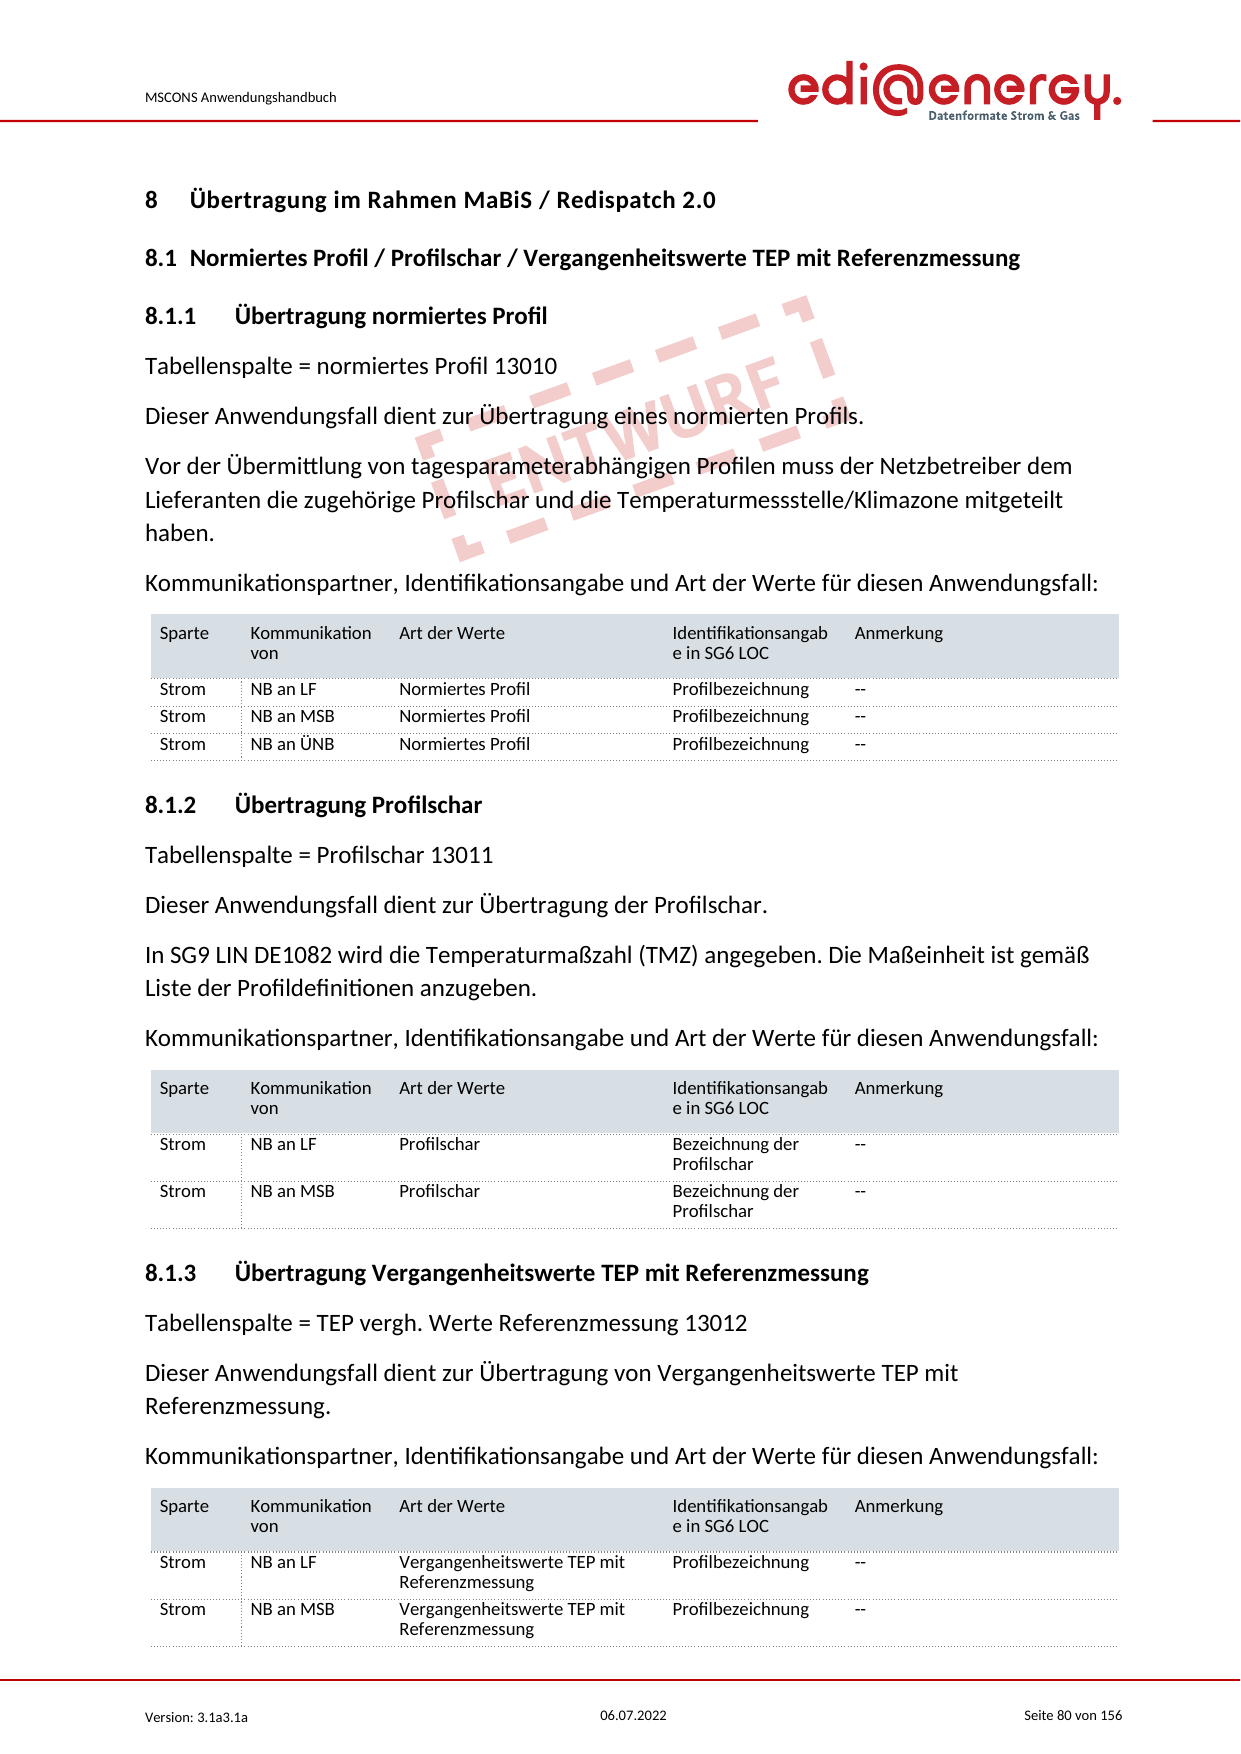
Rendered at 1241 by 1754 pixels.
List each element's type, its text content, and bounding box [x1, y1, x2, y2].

text Dieser Anwendungsfall dient zur Übertragung von Vergangenheitswerte TEP mit Referenzmessung. [145, 1354, 1122, 1421]
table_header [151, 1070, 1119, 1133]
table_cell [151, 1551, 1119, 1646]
text Vor der Übermittlung von tagesparameterabhängigen Profilen muss der Netzbetreiber dem Lieferanten die zugehörige Profilschar und die Temperaturmessstelle/Klimazone mitgeteilt haben. [145, 448, 1122, 548]
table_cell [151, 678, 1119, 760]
text Tabellenspalte = normiertes Profil 13010 [145, 348, 1122, 381]
subtitle Übertragung Vergangenheitswerte TEP mit Referenzmessung [145, 1254, 1122, 1287]
text Dieser Anwendungsfall dient zur Übertragung eines normierten Profils. [145, 398, 1122, 431]
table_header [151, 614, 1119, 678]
subtitle Normiertes Profil / Profilschar / Vergangenheitswerte TEP mit Referenzmessung [145, 239, 1122, 273]
text Kommunikationspartner, Identifikationsangabe und Art der Werte für diesen Anwendungsfall: [145, 564, 1122, 598]
text In SG9 LIN DE1082 wird die Temperaturmaßzahl (TMZ) angegeben. Die Maßeinheit ist gemäß Liste der Profildefinitionen anzugeben. [145, 936, 1122, 1003]
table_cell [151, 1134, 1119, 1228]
text Dieser Anwendungsfall dient zur Übertragung der Profilschar. [145, 886, 1122, 919]
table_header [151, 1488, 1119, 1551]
text Kommunikationspartner, Identifikationsangabe und Art der Werte für diesen Anwendungsfall: [145, 1019, 1122, 1053]
text Kommunikationspartner, Identifikationsangabe und Art der Werte für diesen Anwendungsfall: [145, 1437, 1122, 1471]
subtitle Übertragung Profilschar [145, 786, 1122, 819]
subtitle Übertragung im Rahmen MaBiS / Redispatch 2.0 [145, 181, 1122, 214]
text Tabellenspalte = Profilschar 13011 [145, 836, 1122, 869]
text Tabellenspalte = TEP vergh. Werte Referenzmessung 13012 [145, 1304, 1122, 1337]
subtitle Übertragung normiertes Profil [145, 298, 1122, 331]
